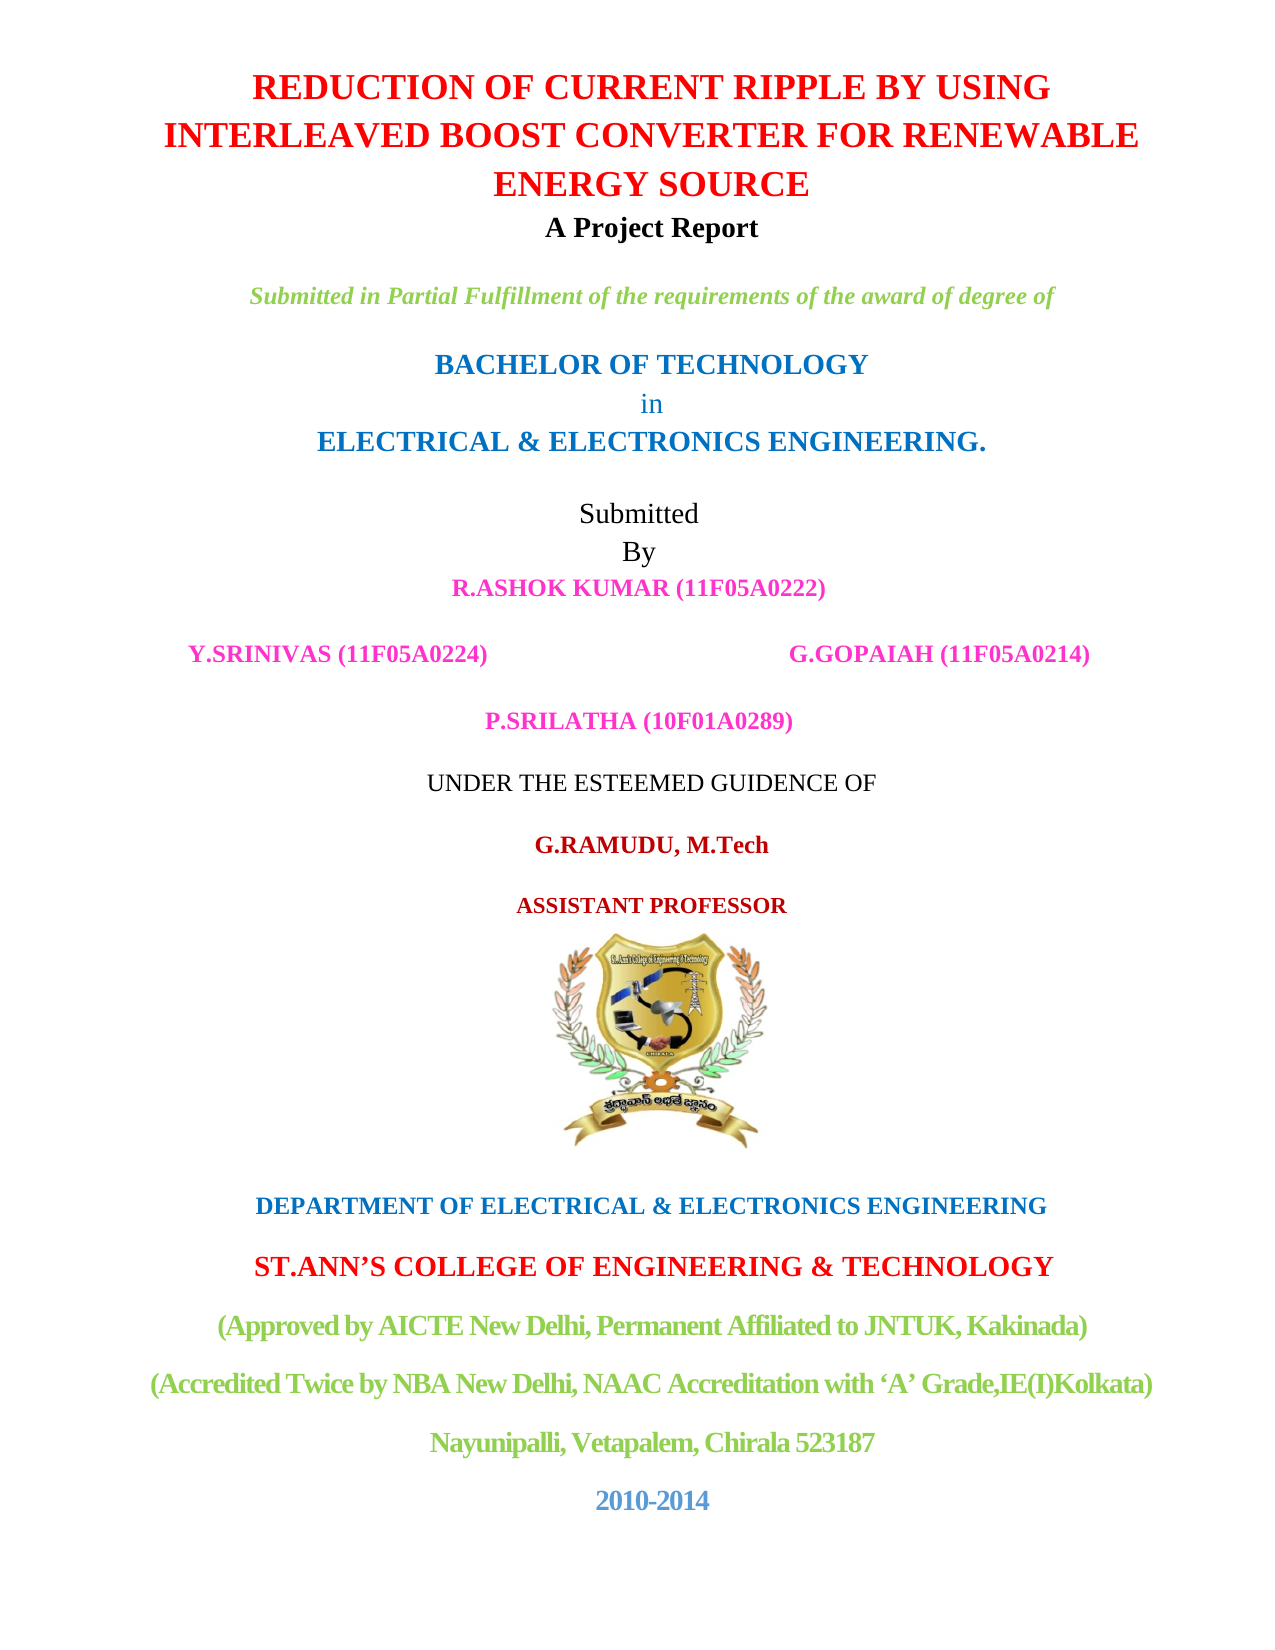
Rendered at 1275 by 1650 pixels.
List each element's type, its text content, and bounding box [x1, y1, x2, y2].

text BACHELOR OF TECHNOLOGY [176, 347, 1128, 381]
text G.RAMUDU, M.Tech [150, 830, 1153, 859]
text Nayunipalli, Vetapalem, Chirala 523187 [150, 1425, 1156, 1458]
text ELECTRICAL & ELECTRONICS ENGINEERING. [176, 424, 1128, 458]
text A Project Report [150, 210, 1153, 244]
text ASSISTANT PROFESSOR [150, 892, 1153, 919]
text (Approved by AICTE New Delhi, Permanent Affiliated to JNTUK, Kakinada) [150, 1308, 1156, 1341]
text ST.ANN’S COLLEGE OF ENGINEERING & TECHNOLOGY [150, 1249, 1158, 1283]
picture [550, 925, 769, 1149]
text DEPARTMENT OF ELECTRICAL & ELECTRONICS ENGINEERING [150, 1191, 1153, 1220]
text in [176, 386, 1128, 419]
text UNDER THE ESTEEMED GUIDENCE OF [150, 768, 1153, 797]
text 2010-2014 [150, 1483, 1156, 1517]
text REDUCTION OF CURRENT RIPPLE BY USING INTERLEAVED BOOST CONVERTER FOR RENEWABLE ENERGY SOURCE [150, 66, 1153, 204]
text Submitted [150, 496, 1128, 529]
text Submitted in Partial Fulfillment of the requirements of the award of degree of [176, 281, 1128, 310]
text R.ASHOK KUMAR (11F05A0222) [150, 573, 1128, 602]
text Y.SRINIVAS (11F05A0224) G.GOPAIAH (11F05A0214) [150, 639, 1128, 668]
text (Accredited Twice by NBA New Delhi, NAAC Accreditation with ‘A’ Grade,IE(I)Kolkata) [150, 1366, 1156, 1400]
text By [150, 534, 1128, 568]
text P.SRILATHA (10F01A0289) [150, 706, 1128, 734]
